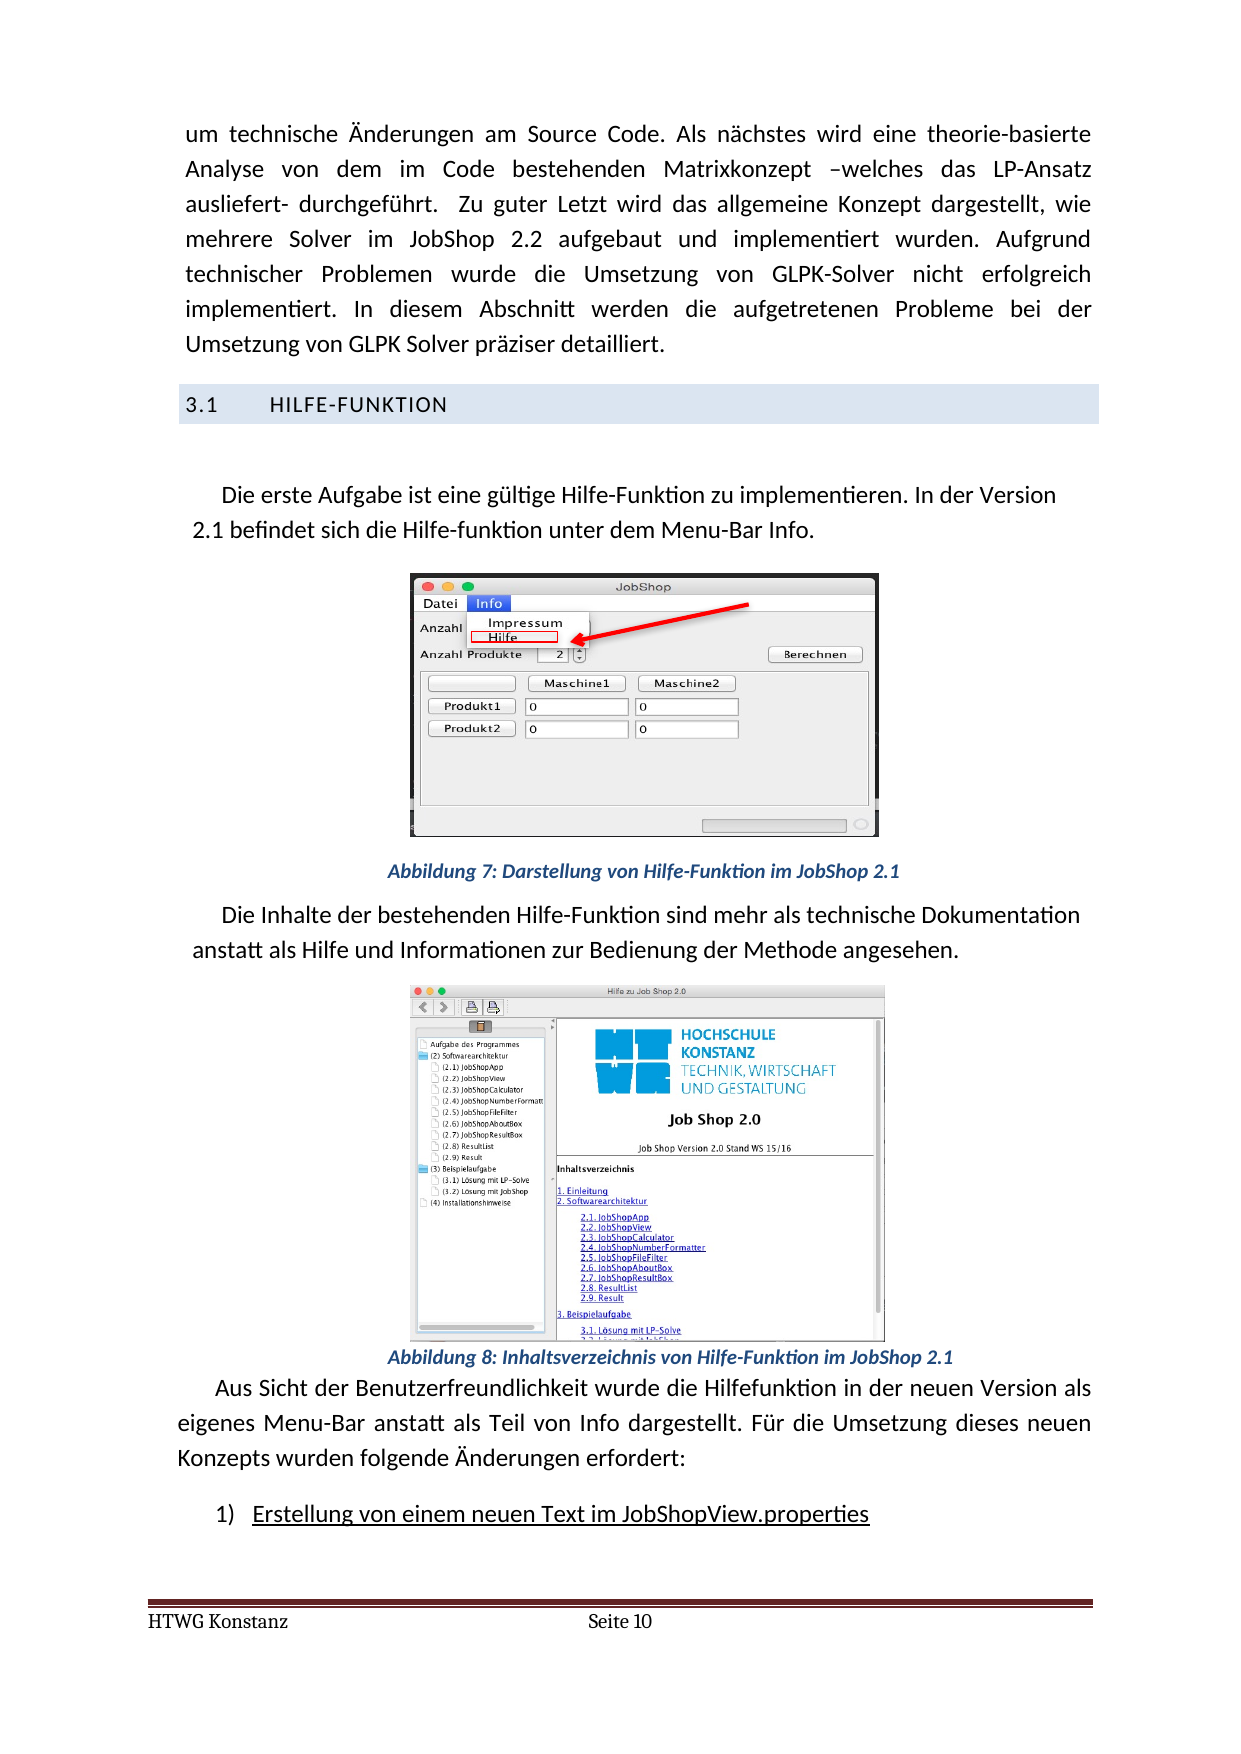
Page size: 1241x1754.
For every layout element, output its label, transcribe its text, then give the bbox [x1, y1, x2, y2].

list Erstellung von einem neuen Text im JobShopView.properties [215, 1498, 1093, 1528]
text Aus Sicht der Benutzerfreundlichkeit wurde die Hilfefunktion in der neuen Version als eigenes Menu-Bar anstatt als Teil von Info dargestellt. Für die Umsetzung dieses neuen Konzepts wurden folgende Änderungen erfordert: [177, 1372, 1093, 1473]
picture [410, 985, 885, 1342]
list Die erste Aufgabe ist eine gültige Hilfe-Funktion zu implementieren. In der Version 2.1 befindet sich die Hilfe-funktion unter dem Menu-Bar Info. [192, 479, 1093, 544]
subtitle Hilfe-Funktion [185, 390, 1093, 418]
list Die Inhalte der bestehenden Hilfe-Funktion sind mehr als technische Dokumentation anstatt als Hilfe und Informationen zur Bedienung der Methode angesehen. [192, 899, 1093, 964]
picture [410, 573, 879, 837]
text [185, 118, 1093, 359]
